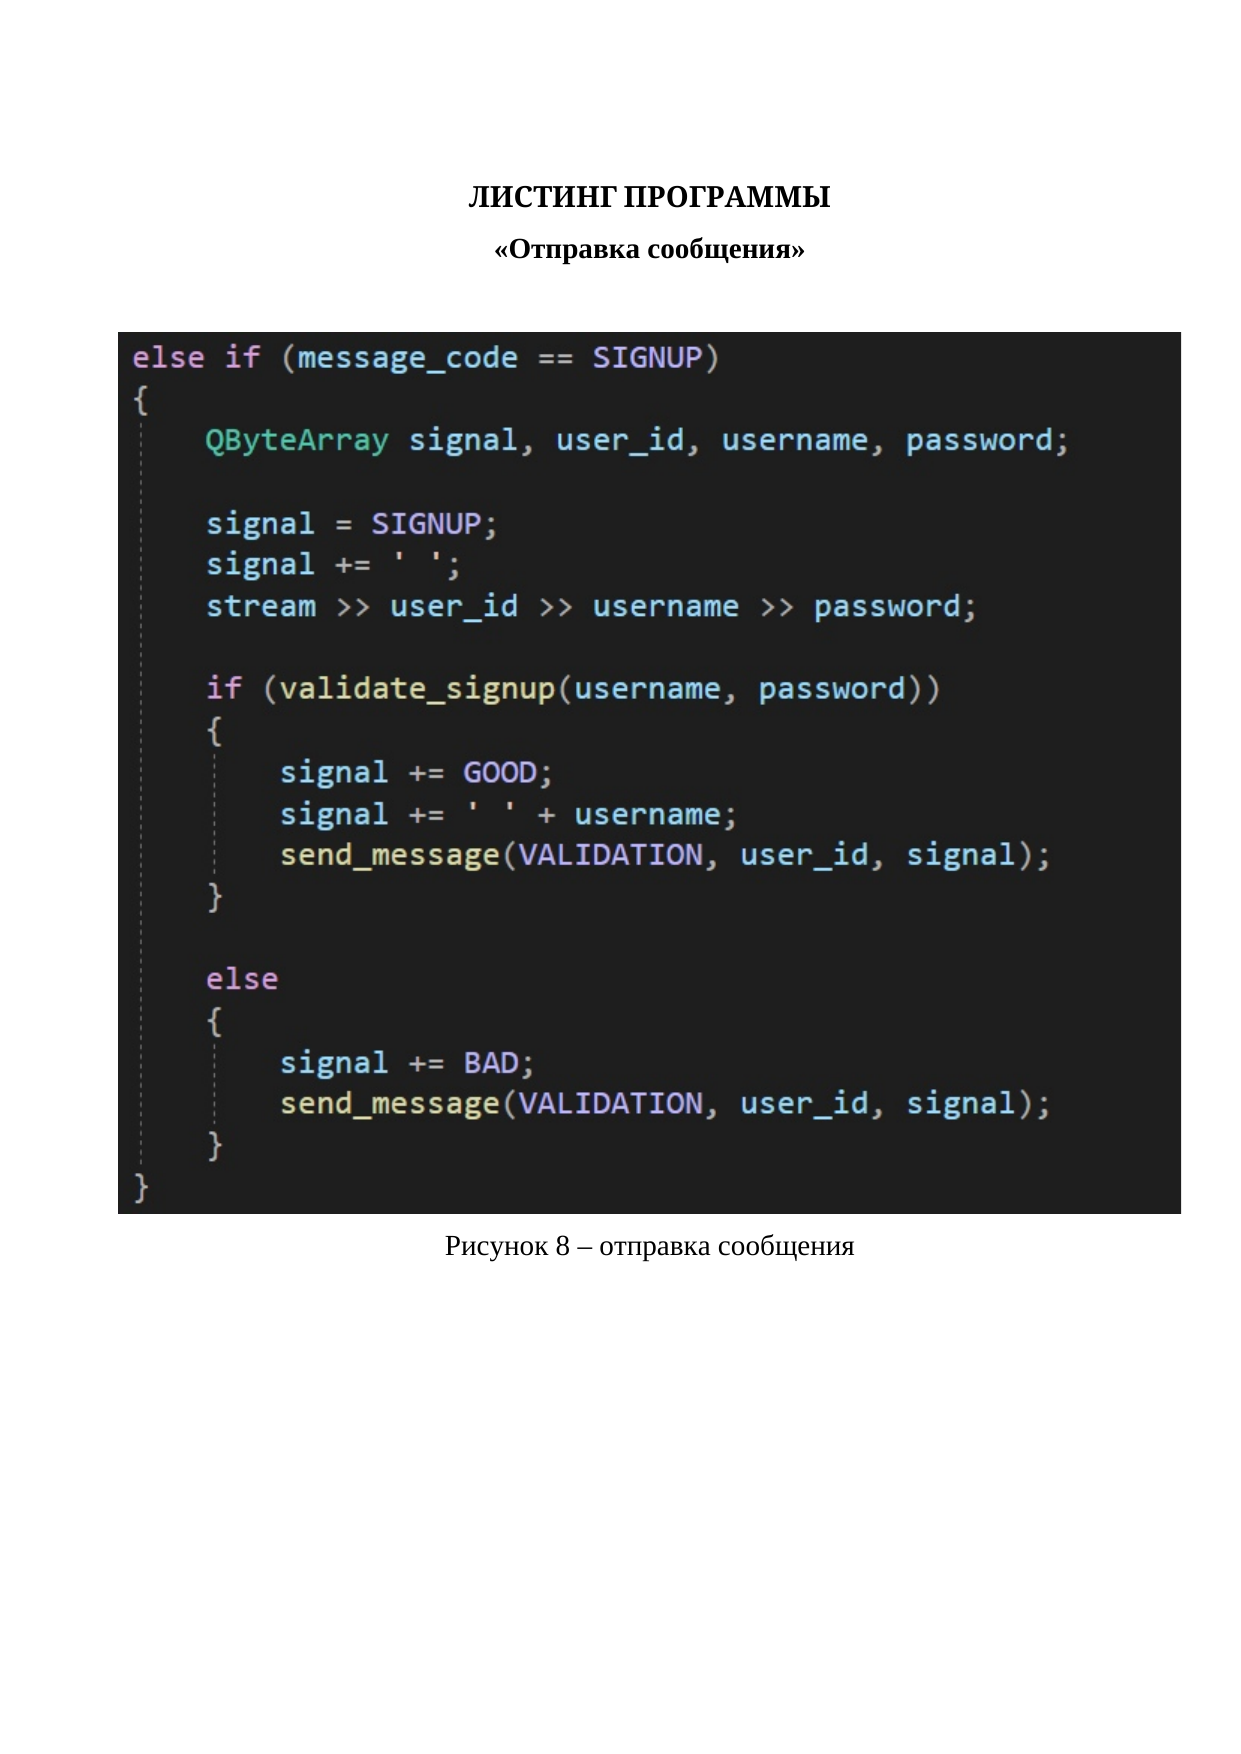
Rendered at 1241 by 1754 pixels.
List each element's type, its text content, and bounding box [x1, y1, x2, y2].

text Рисунок 8 – отправка сообщения [118, 1228, 1181, 1262]
picture [118, 332, 1182, 1214]
text «Отправка сообщения» [118, 232, 1181, 265]
text ЛИСТИНГ ПРОГРАММЫ [118, 181, 1181, 215]
